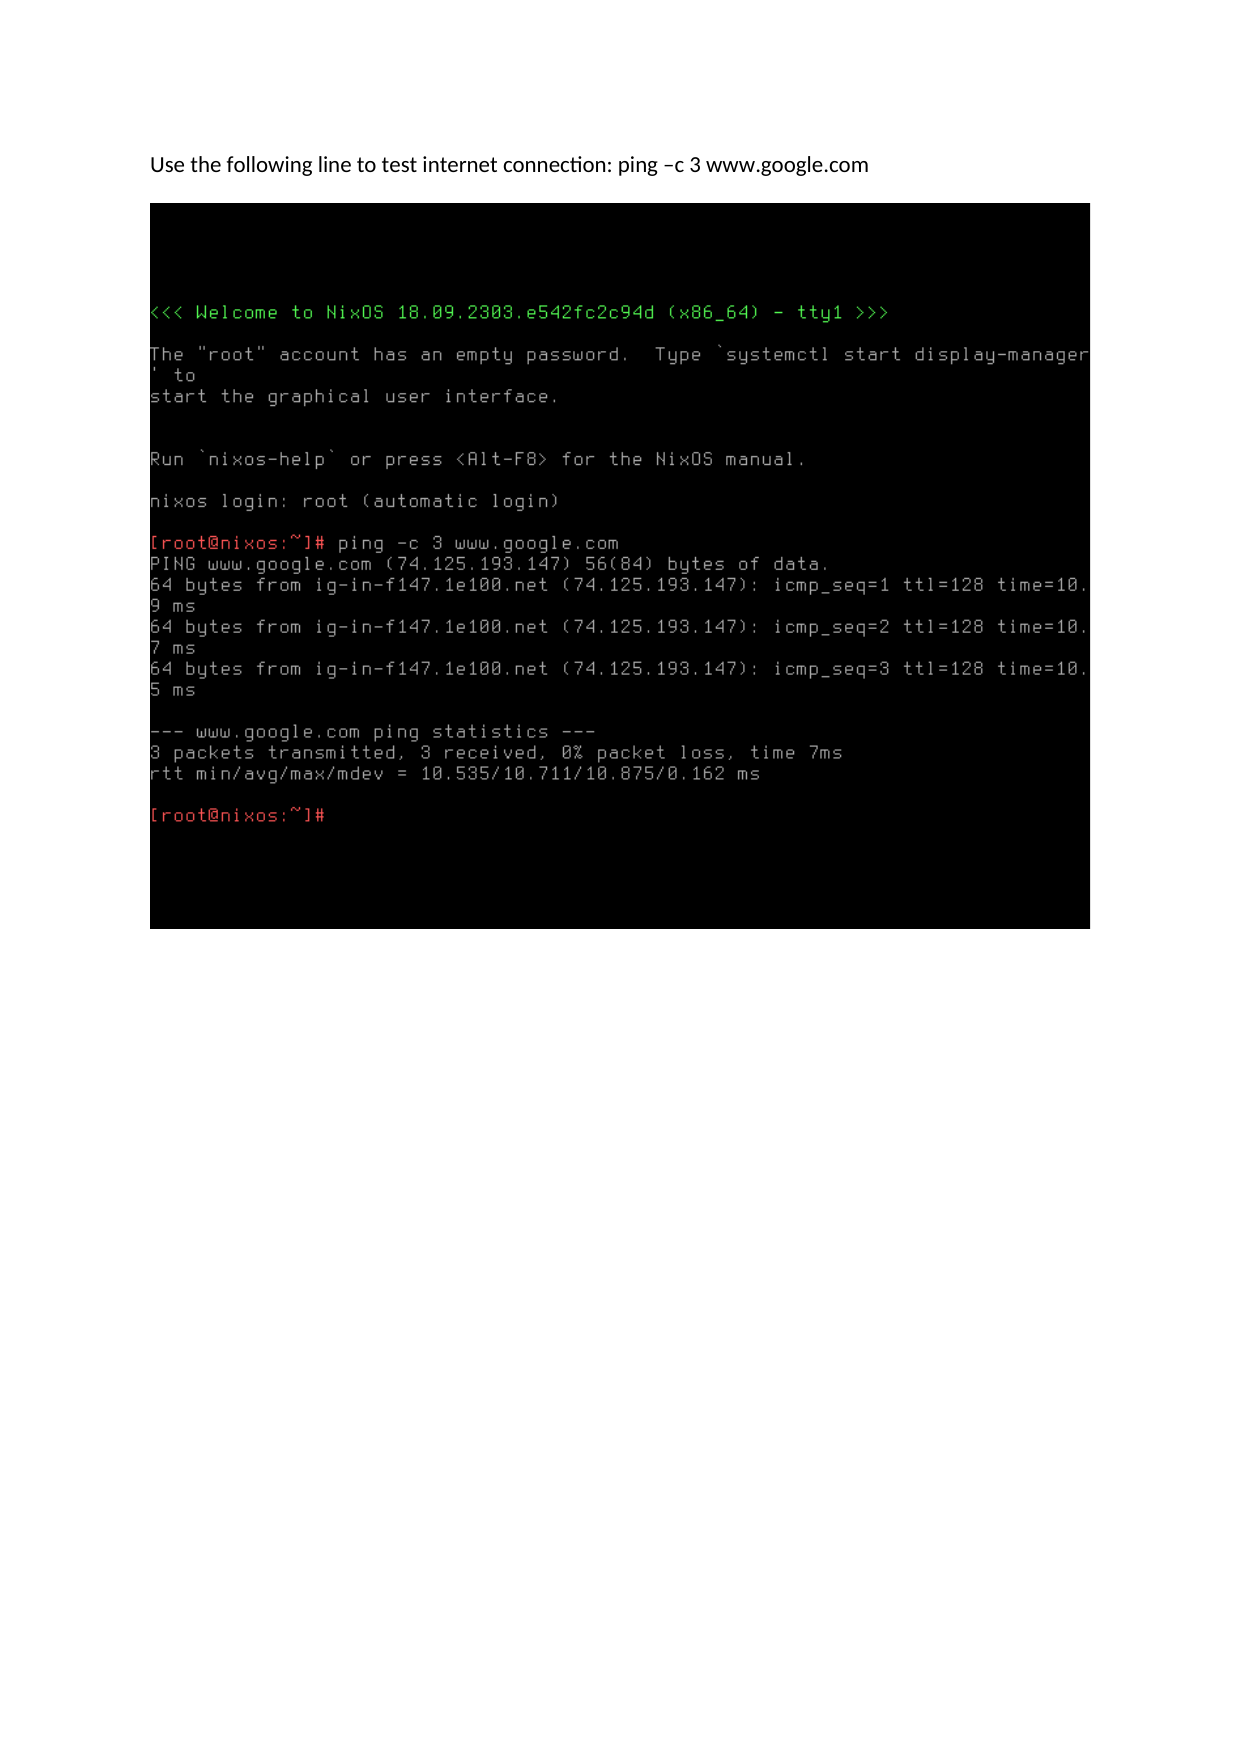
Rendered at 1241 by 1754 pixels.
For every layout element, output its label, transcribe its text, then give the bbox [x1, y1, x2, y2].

text Use the following line to test internet connection: ping –c 3 www.google.com [150, 150, 1090, 178]
picture [150, 203, 1091, 929]
